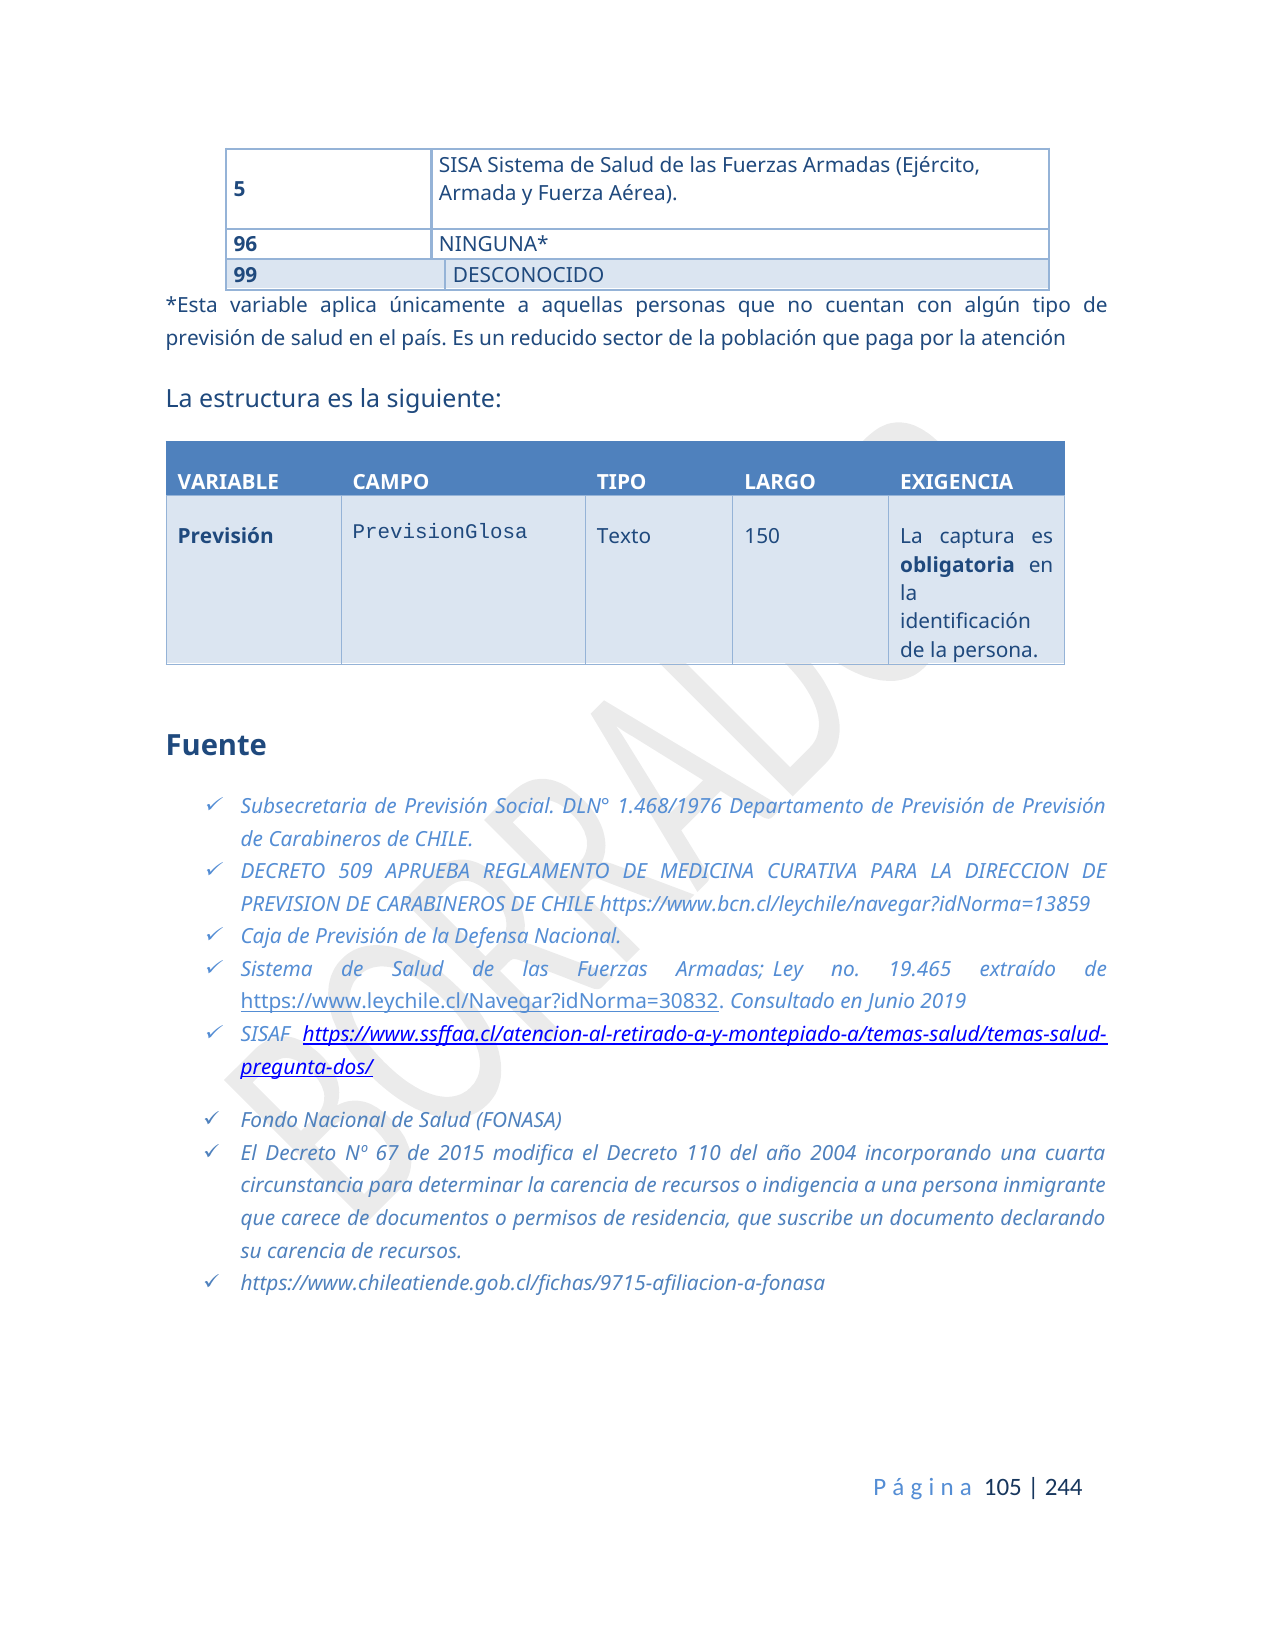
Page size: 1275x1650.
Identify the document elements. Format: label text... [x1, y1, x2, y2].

table_cell SISA Sistema de Salud de las Fuerzas Armadas (Ejército, Armada y Fuerza Aérea). [433, 150, 1048, 227]
table_cell NINGUNA* [433, 230, 1048, 258]
list DECRETO 509 APRUEBA REGLAMENTO DE MEDICINA CURATIVA PARA LA DIRECCION DE PREVISION DE CARABINEROS DE CHILE https://www.bcn.cl/leychile/navegar?idNorma=13859 [203, 856, 1109, 917]
table_cell 150 [733, 496, 888, 663]
table_cell PrevisionGlosa [342, 496, 585, 663]
list Caja de Previsión de la Defensa Nacional. [203, 921, 1109, 950]
table_cell 5 [227, 150, 430, 227]
list Fondo Nacional de Salud (FONASA) [203, 1105, 1109, 1134]
table_header VARIABLE [167, 442, 341, 495]
text *Esta variable aplica únicamente a aquellas personas que no cuentan con algún tipo de previsión de salud en el país. Es un reducido sector de la población que paga por la atención [165, 291, 1109, 352]
table_header TIPO [586, 442, 732, 495]
table_cell DESCONOCIDO [446, 260, 1048, 288]
list SISAF https://www.ssffaa.cl/atencion-al-retirado-a-y-montepiado-a/temas-salud/temas-salud-pregunta-dos/ [203, 1019, 1109, 1080]
table_cell 99 [227, 260, 444, 288]
list Subsecretaria de Previsión Social. DLN° 1.468/1976 Departamento de Previsión de Previsión de Carabineros de CHILE. [203, 791, 1109, 852]
table_cell Texto [586, 496, 732, 663]
table_header LARGO [733, 442, 888, 495]
list Sistema de Salud de las Fuerzas Armadas; Ley no. 19.465 extraído de https://www.leychile.cl/Navegar?idNorma=30832. Consultado en Junio 2019 [203, 954, 1109, 1015]
table_cell 96 [227, 230, 430, 258]
table_cell La captura es obligatoria en la identificación de la persona. [889, 496, 1064, 663]
table_header CAMPO [342, 442, 585, 495]
table_cell Previsión [167, 496, 341, 663]
list El Decreto Nº 67 de 2015 modifica el Decreto 110 del año 2004 incorporando una cuarta circunstancia para determinar la carencia de recursos o indigencia a una persona inmigrante que carece de documentos o permisos de residencia, que suscribe un documento declarando su carencia de recursos. [203, 1138, 1109, 1264]
table_header EXIGENCIA [889, 442, 1064, 495]
text Fuente [165, 724, 1109, 764]
text La estructura es la siguiente: [165, 381, 1109, 415]
list https://www.chileatiende.gob.cl/fichas/9715-afiliacion-a-fonasa [203, 1268, 1109, 1297]
